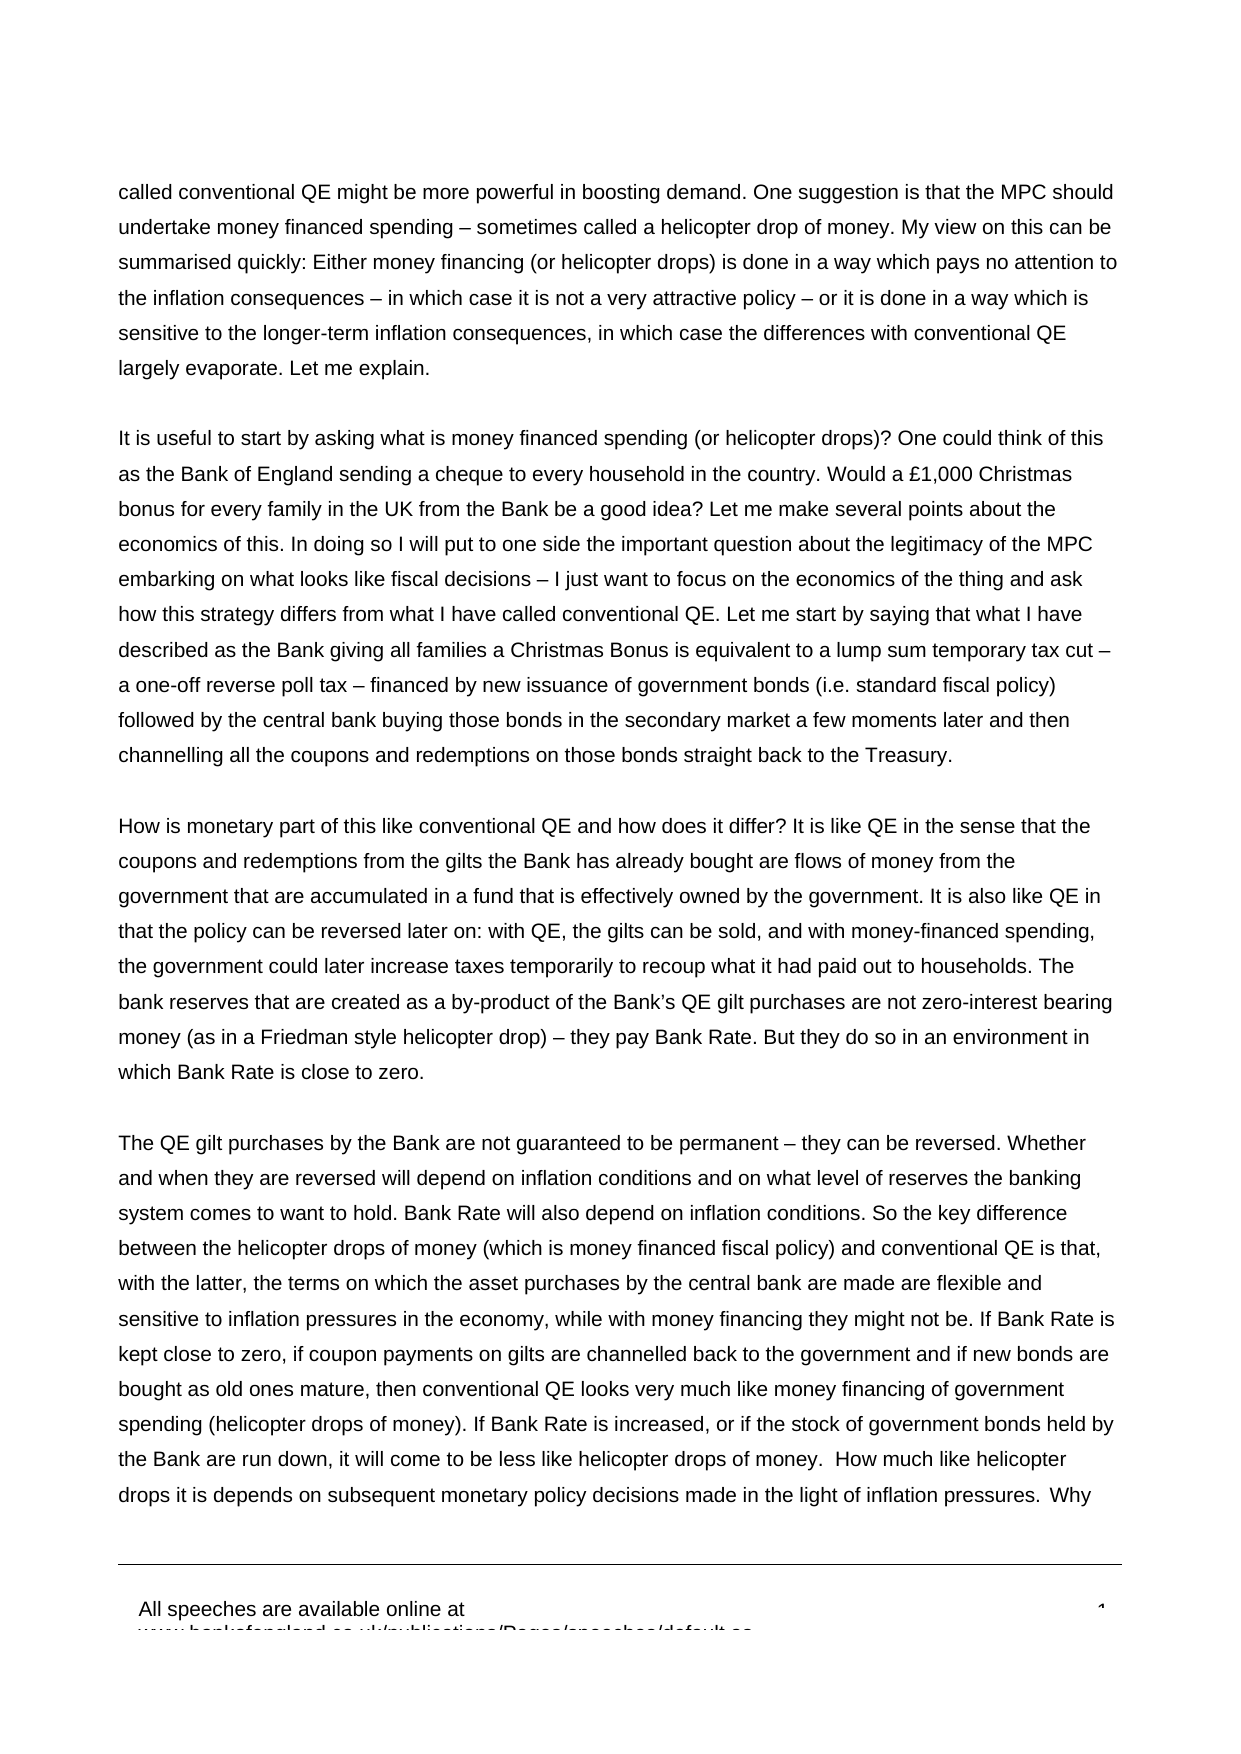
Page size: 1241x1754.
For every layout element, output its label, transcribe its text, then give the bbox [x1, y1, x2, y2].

text It is useful to start by asking what is money financed spending (or helicopter drops)? One could think of this as the Bank of England sending a cheque to every household in the country. Would a £1,000 Christmas bonus for every family in the UK from the Bank be a good idea? Let me make several points about the economics of this. In doing so I will put to one side the important question about the legitimacy of the MPC embarking on what looks like fiscal decisions – I just want to focus on the economics of the thing and ask how this strategy differs from what I have called conventional QE. Let me start by saying that what I have described as the Bank giving all families a Christmas Bonus is equivalent to a lump sum temporary tax cut – a one-off reverse poll tax – financed by new issuance of government bonds (i.e. standard fiscal policy) followed by the central bank buying those bonds in the secondary market a few moments later and then channelling all the coupons and redemptions on those bonds straight back to the Treasury. [118, 426, 1121, 767]
text The QE gilt purchases by the Bank are not guaranteed to be permanent – they can be reversed. Whether and when they are reversed will depend on inflation conditions and on what level of reserves the banking system comes to want to hold. Bank Rate will also depend on inflation conditions. So the key difference between the helicopter drops of money (which is money financed fiscal policy) and conventional QE is that, with the latter, the terms on which the asset purchases by the central bank are made are flexible and sensitive to inflation pressures in the economy, while with money financing they might not be. If Bank Rate is kept close to zero, if coupon payments on gilts are channelled back to the government and if new bonds are bought as old ones mature, then conventional QE looks very much like money financing of government spending (helicopter drops of money). If Bank Rate is increased, or if the stock of government bonds held by the Bank are run down, it will come to be less like helicopter drops of money. How much like helicopter drops it is depends on subsequent monetary policy decisions made in the light of inflation pressures. Why [118, 1130, 1121, 1506]
text How is monetary part of this like conventional QE and how does it differ? It is like QE in the sense that the coupons and redemptions from the gilts the Bank has already bought are flows of money from the government that are accumulated in a fund that is effectively owned by the government. It is also like QE in that the policy can be reversed later on: with QE, the gilts can be sold, and with money-financed spending, the government could later increase taxes temporarily to recoup what it had paid out to households. The bank reserves that are created as a by-product of the Bank’s QE gilt purchases are not zero-interest bearing money (as in a Friedman style helicopter drop) – they pay Bank Rate. But they do so in an environment in which Bank Rate is close to zero. [118, 813, 1117, 1084]
text called conventional QE might be more powerful in boosting demand. One suggestion is that the MPC should undertake money financed spending – sometimes called a helicopter drop of money. My view on this can be summarised quickly: Either money financing (or helicopter drops) is done in a way which pays no attention to the inflation consequences – in which case it is not a very attractive policy – or it is done in a way which is sensitive to the longer-term inflation consequences, in which case the differences with conventional QE largely evaporate. Let me explain. [118, 180, 1122, 380]
